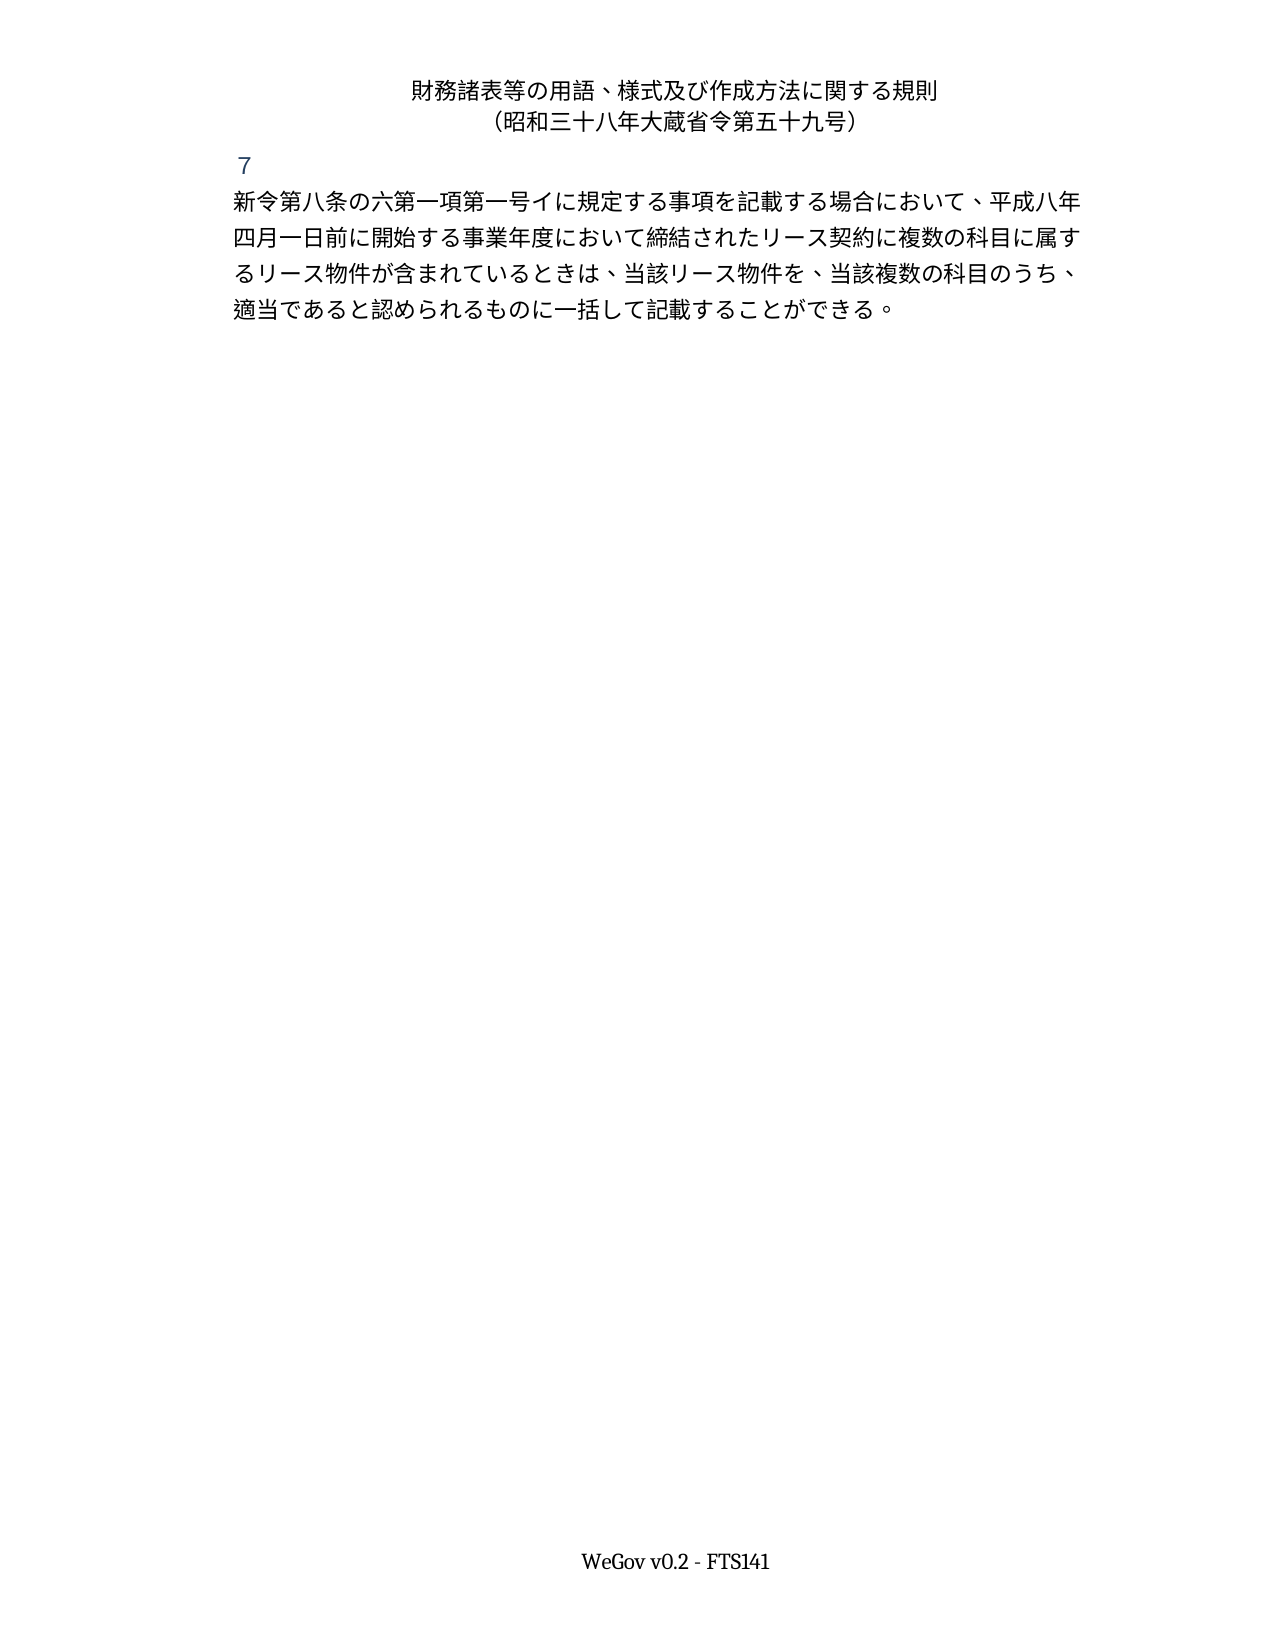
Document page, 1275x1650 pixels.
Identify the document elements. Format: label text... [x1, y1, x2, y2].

text 新令第八条の六第一項第一号イに規定する事項を記載する場合において、平成八年四月一日前に開始する事業年度において締結されたリース契約に複数の科目に属するリース物件が含まれているときは、当該リース物件を、当該複数の科目のうち、適当であると認められるものに一括して記載することができる。 [233, 186, 1087, 325]
subtitle ７ [233, 150, 1087, 181]
